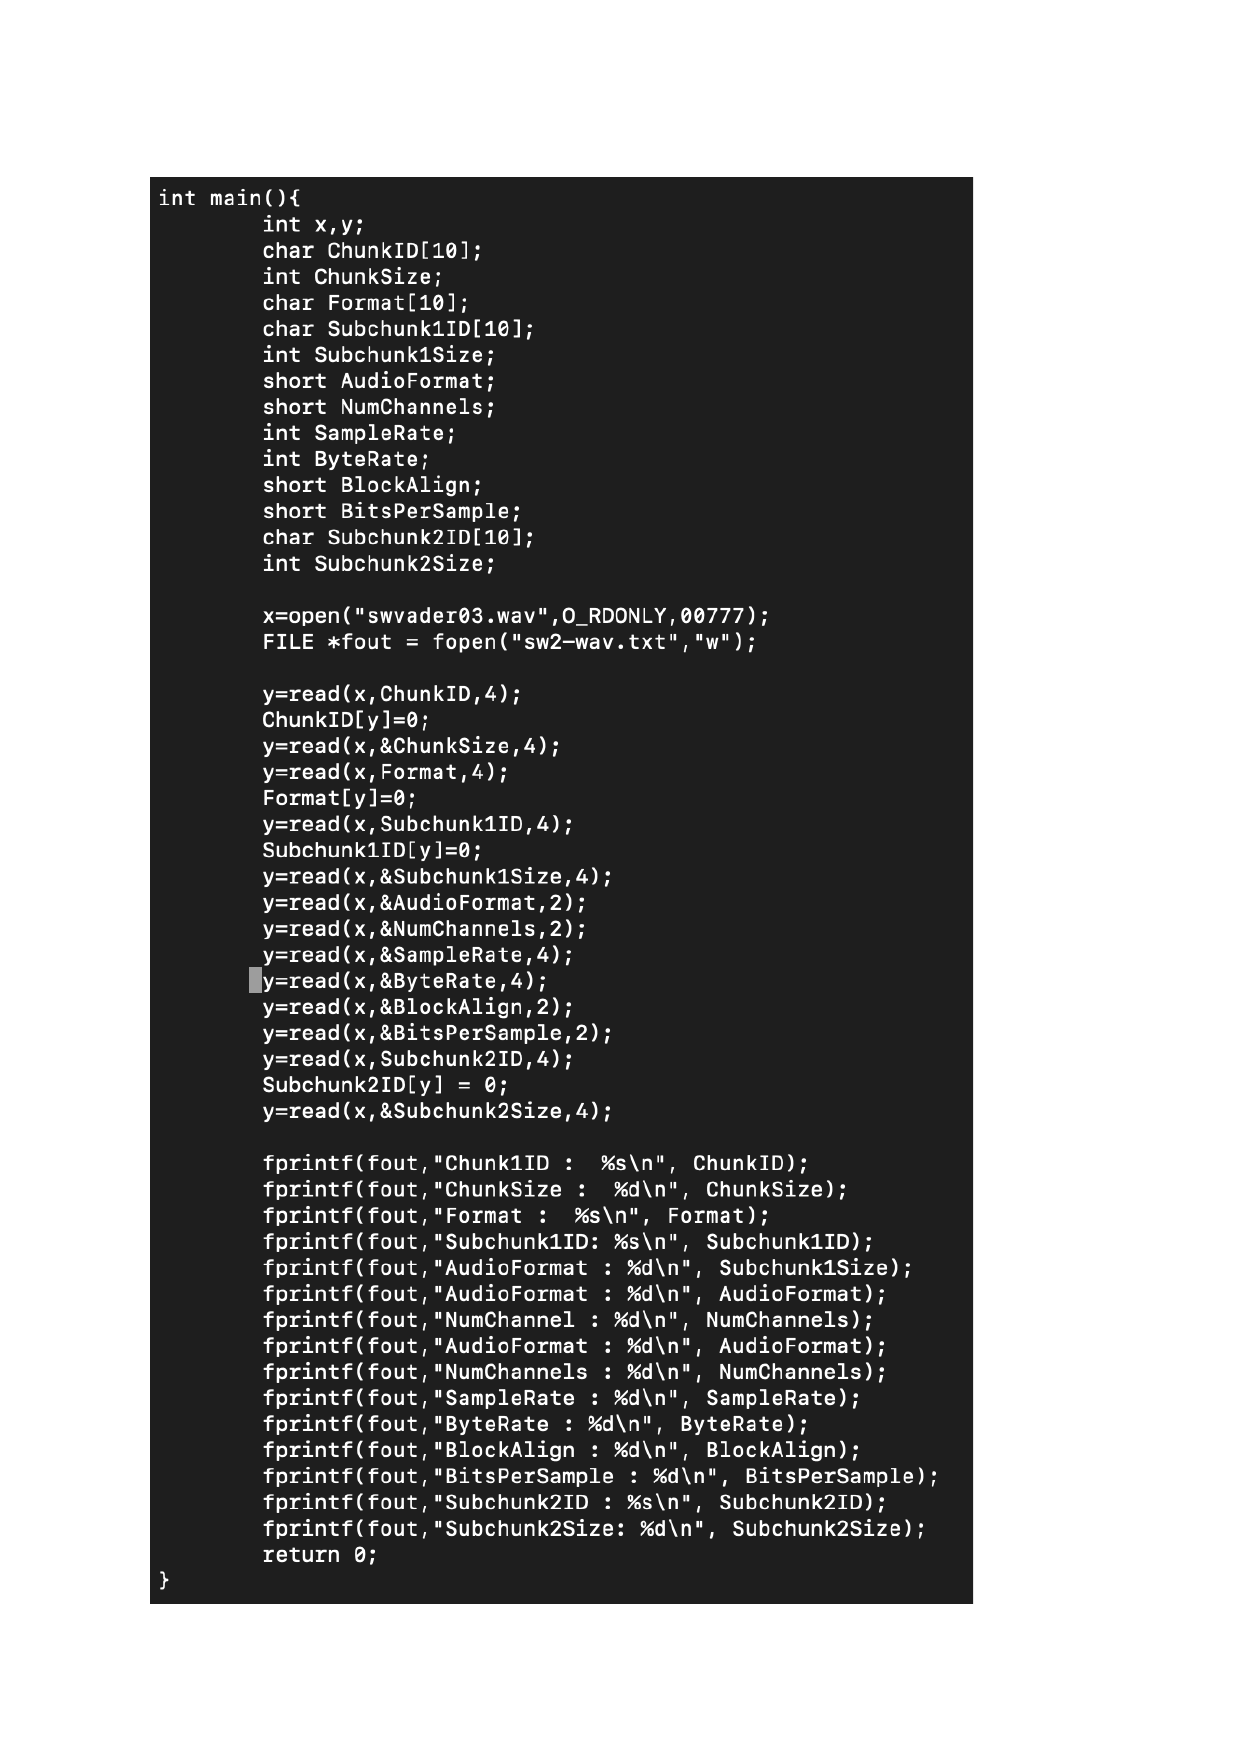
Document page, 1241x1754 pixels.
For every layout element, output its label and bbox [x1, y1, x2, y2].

picture [150, 177, 974, 1604]
